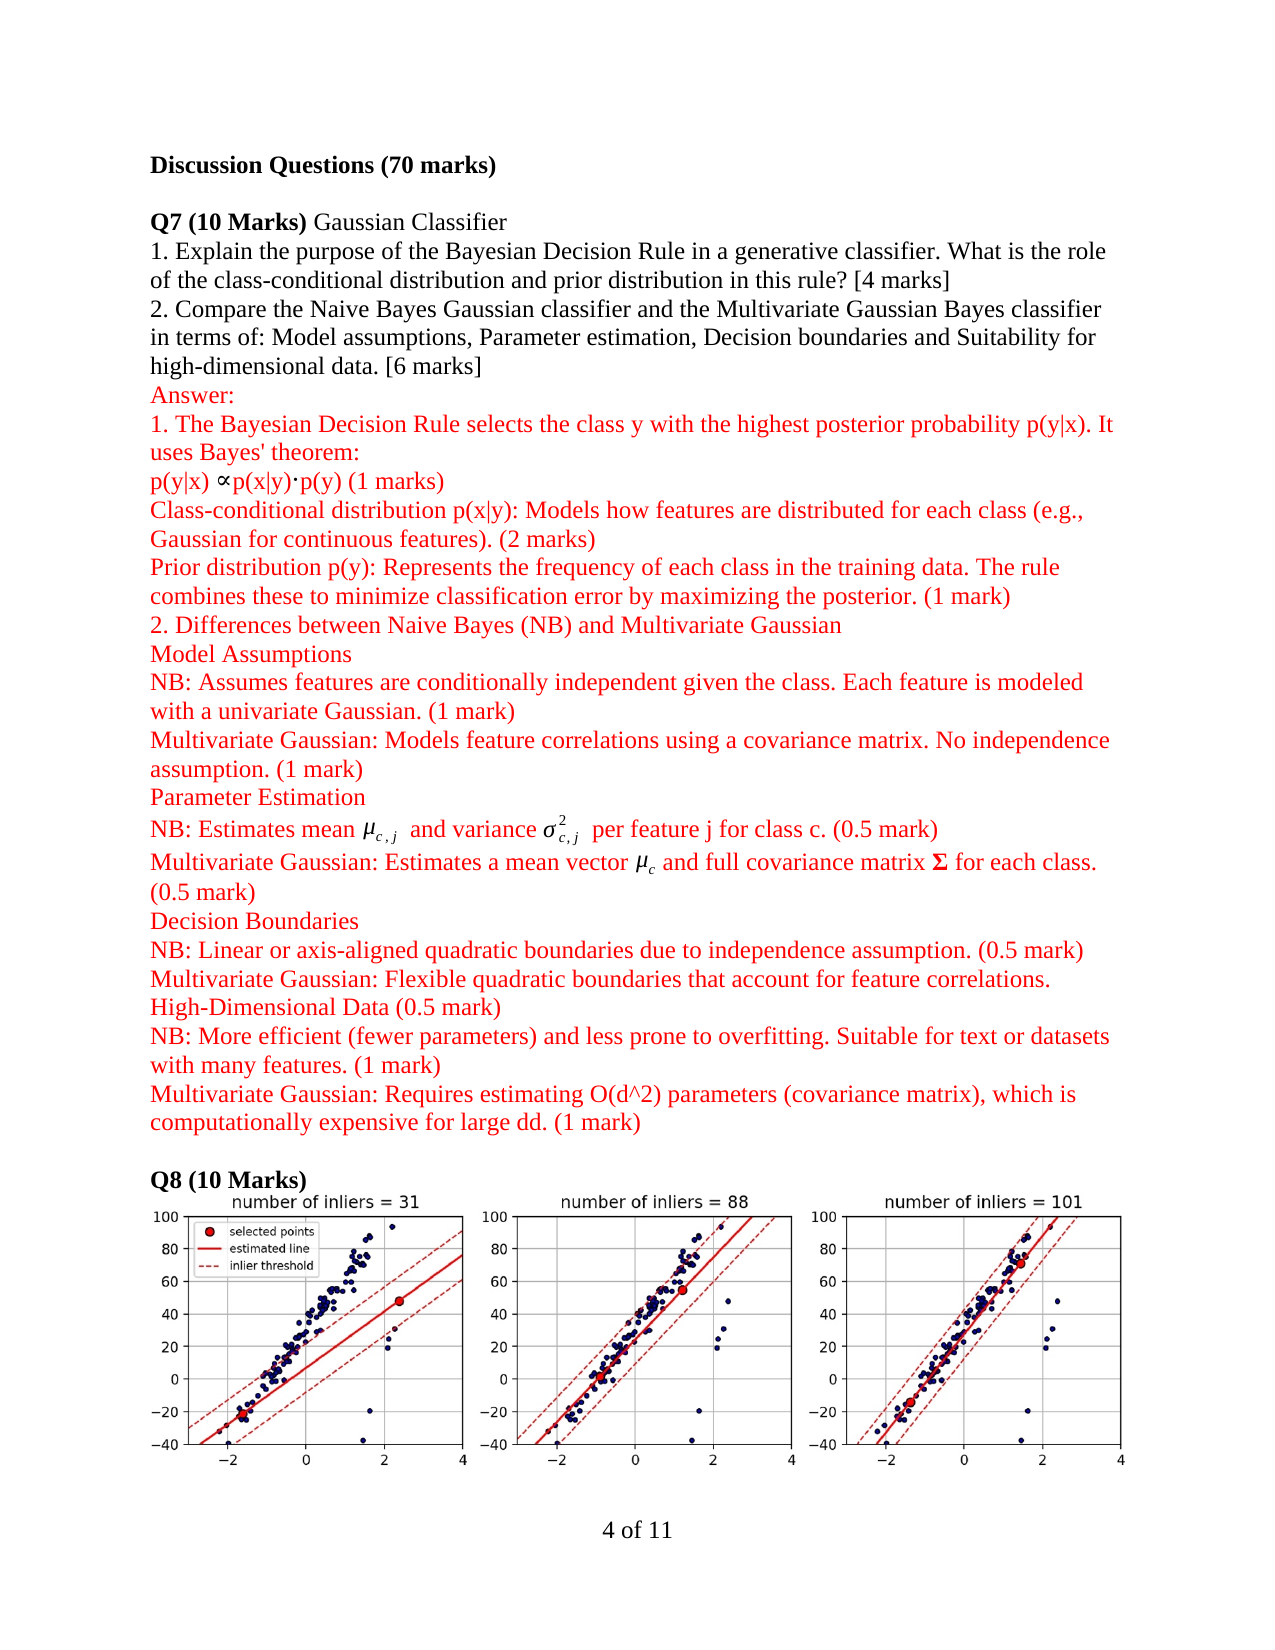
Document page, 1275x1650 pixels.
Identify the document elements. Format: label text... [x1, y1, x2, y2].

text Decision Boundaries [150, 906, 1125, 935]
text High-Dimensional Data (0.5 mark) [150, 992, 1125, 1021]
text 2. Differences between Naive Bayes (NB) and Multivariate Gaussian [150, 610, 1125, 639]
text Answer: [150, 380, 1125, 409]
text p(y|x) p(x|y)p(y) (1 marks) [150, 466, 1125, 495]
text 2. Compare the Naive Bayes Gaussian classifier and the Multivariate Gaussian Bayes classifier in terms of: Model assumptions, Parameter estimation, Decision boundaries and Suitability for high-dimensional data. [6 marks] [150, 294, 1125, 380]
text Multivariate Gaussian: Flexible quadratic boundaries that account for feature correlations. [150, 964, 1125, 992]
text NB: Linear or axis-aligned quadratic boundaries due to independence assumption. (0.5 mark) [150, 935, 1125, 964]
text Multivariate Gaussian: Models feature correlations using a covariance matrix. No independence assumption. (1 mark) [150, 725, 1125, 782]
text NB: More efficient (fewer parameters) and less prone to overfitting. Suitable for text or datasets with many features. (1 mark) [150, 1021, 1125, 1079]
text Multivariate Gaussian: Requires estimating O(d^2) parameters (covariance matrix), which is computationally expensive for large dd. (1 mark) [150, 1079, 1125, 1136]
picture [150, 1193, 1125, 1466]
text 1. Explain the purpose of the Bayesian Decision Rule in a generative classifier. What is the role of the class-conditional distribution and prior distribution in this rule? [4 marks] [150, 236, 1125, 294]
text Class-conditional distribution p(x|y): Models how features are distributed for each class (e.g., Gaussian for continuous features). (2 marks) [150, 495, 1125, 552]
text Q8 (10 Marks) [150, 1165, 1125, 1193]
text Discussion Questions (70 marks) [150, 150, 1125, 179]
text Prior distribution p(y): Represents the frequency of each class in the training data. The rule combines these to minimize classification error by maximizing the posterior. (1 mark) [150, 552, 1125, 610]
text Multivariate Gaussian: Estimates a mean vector and full covariance matrix Σ for each class. (0.5 mark) [150, 846, 1125, 906]
text NB: Assumes features are conditionally independent given the class. Each feature is modeled with a univariate Gaussian. (1 mark) [150, 667, 1125, 725]
text Q7 (10 Marks) Gaussian Classifier [150, 207, 1125, 236]
text Model Assumptions [150, 639, 1125, 667]
text Parameter Estimation [150, 782, 1125, 811]
text 1. The Bayesian Decision Rule selects the class y with the highest posterior probability p(y|x). It uses Bayes' theorem: [150, 409, 1125, 466]
text NB: Estimates mean and variance per feature j for class c. (0.5 mark) [150, 811, 1125, 846]
